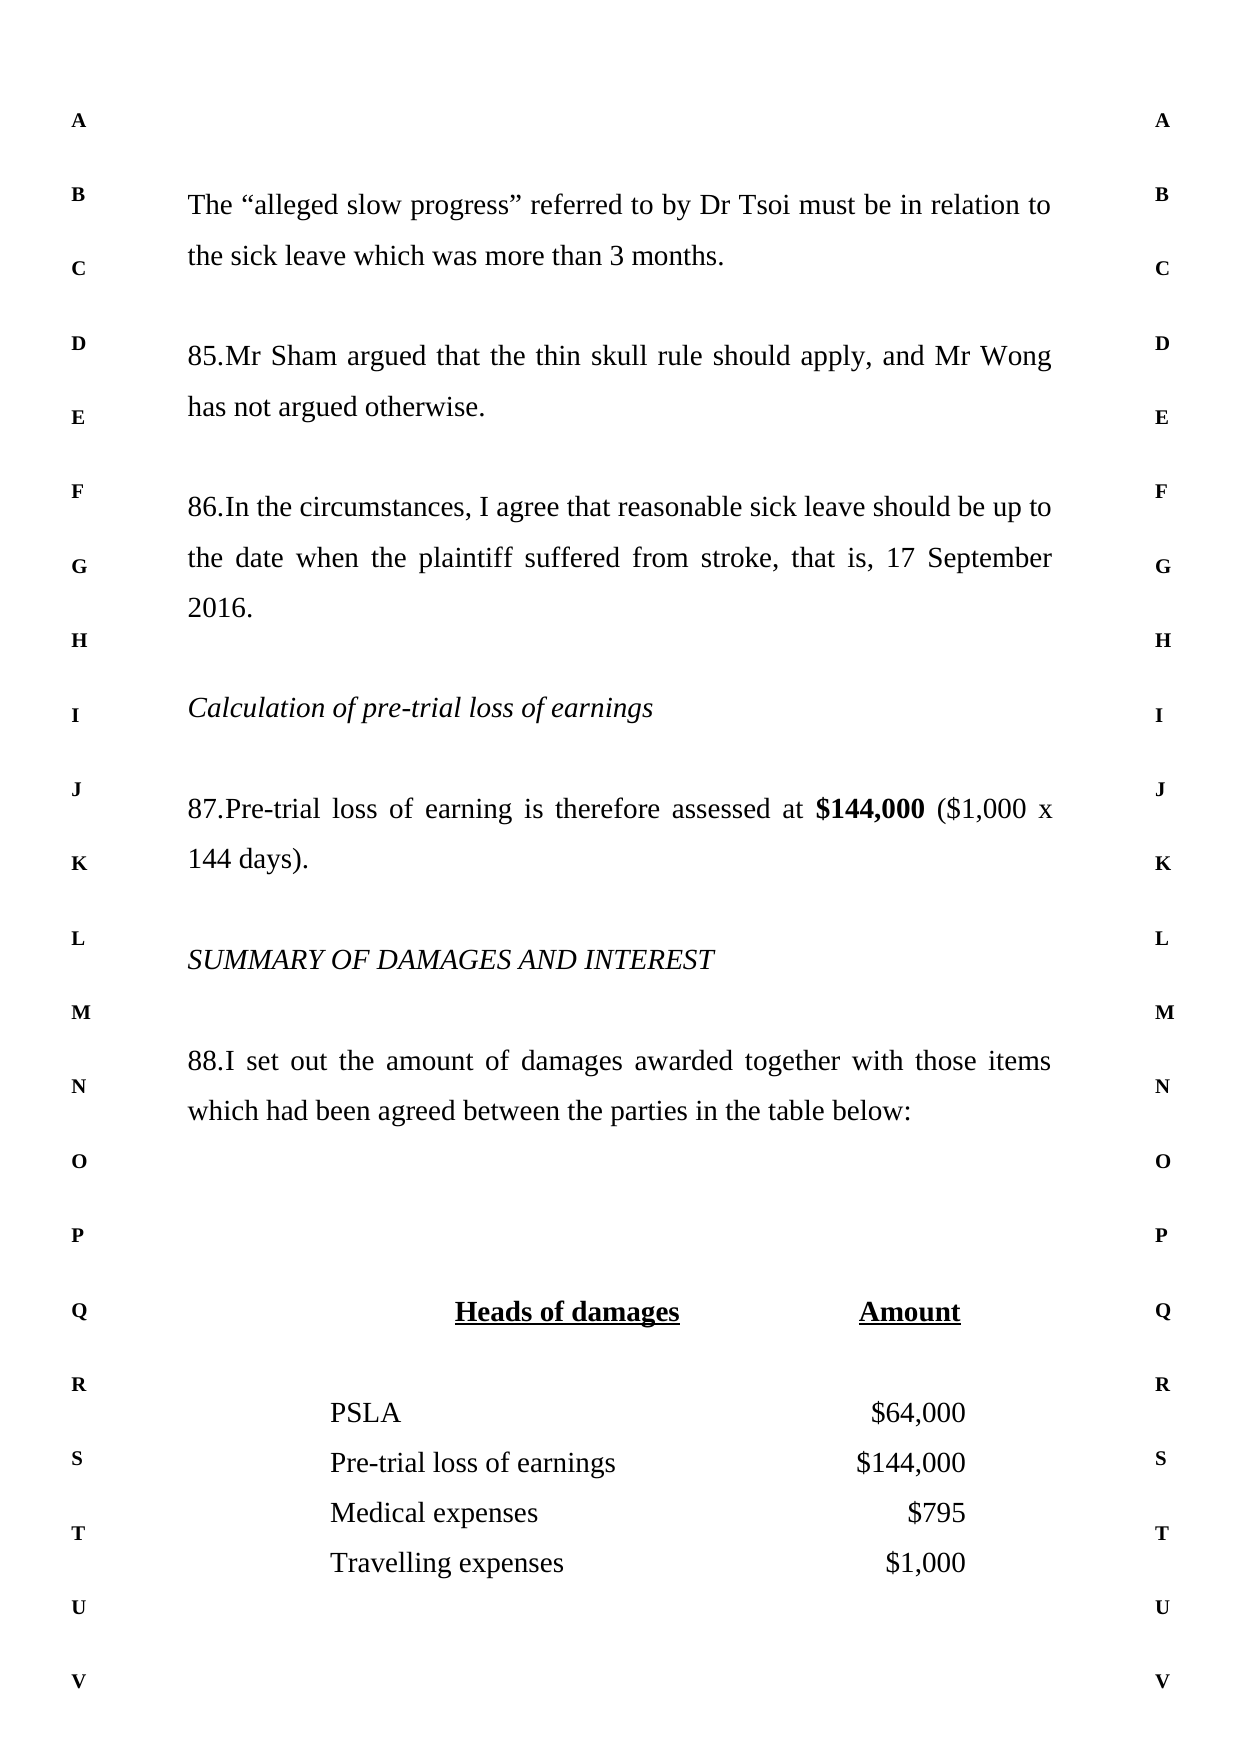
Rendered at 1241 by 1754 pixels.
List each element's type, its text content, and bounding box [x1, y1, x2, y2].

table_cell $64,000 [816, 1395, 1003, 1445]
table_cell Medical expenses [319, 1495, 816, 1546]
table_cell $795 [816, 1495, 1003, 1546]
table_header Amount [816, 1294, 1003, 1395]
text Calculation of pre-trial loss of earnings [187, 691, 1053, 724]
table_cell Pre-trial loss of earnings [319, 1445, 816, 1495]
list Mr Sham argued that the thin skull rule should apply, and Mr Wong has not argued otherwise. [187, 338, 1053, 422]
table_cell $144,000 [816, 1445, 1003, 1495]
table_cell Travelling expenses [319, 1546, 816, 1596]
table_cell $1,000 [816, 1546, 1003, 1596]
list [187, 187, 1053, 271]
table_cell PSLA [319, 1395, 816, 1445]
table_header Heads of damages [319, 1294, 816, 1395]
text SUMMARY OF DAMAGES AND INTEREST [187, 942, 1053, 976]
list I set out the amount of damages awarded together with those items which had been agreed between the parties in the table below: [187, 1043, 1053, 1127]
list In the circumstances, I agree that reasonable sick leave should be up to the date when the plaintiff suffered from stroke, that is, 17 September 2016. [187, 489, 1053, 623]
list Pre-trial loss of earning is therefore assessed at $144,000 ($1,000 x 144 days). [187, 791, 1053, 875]
